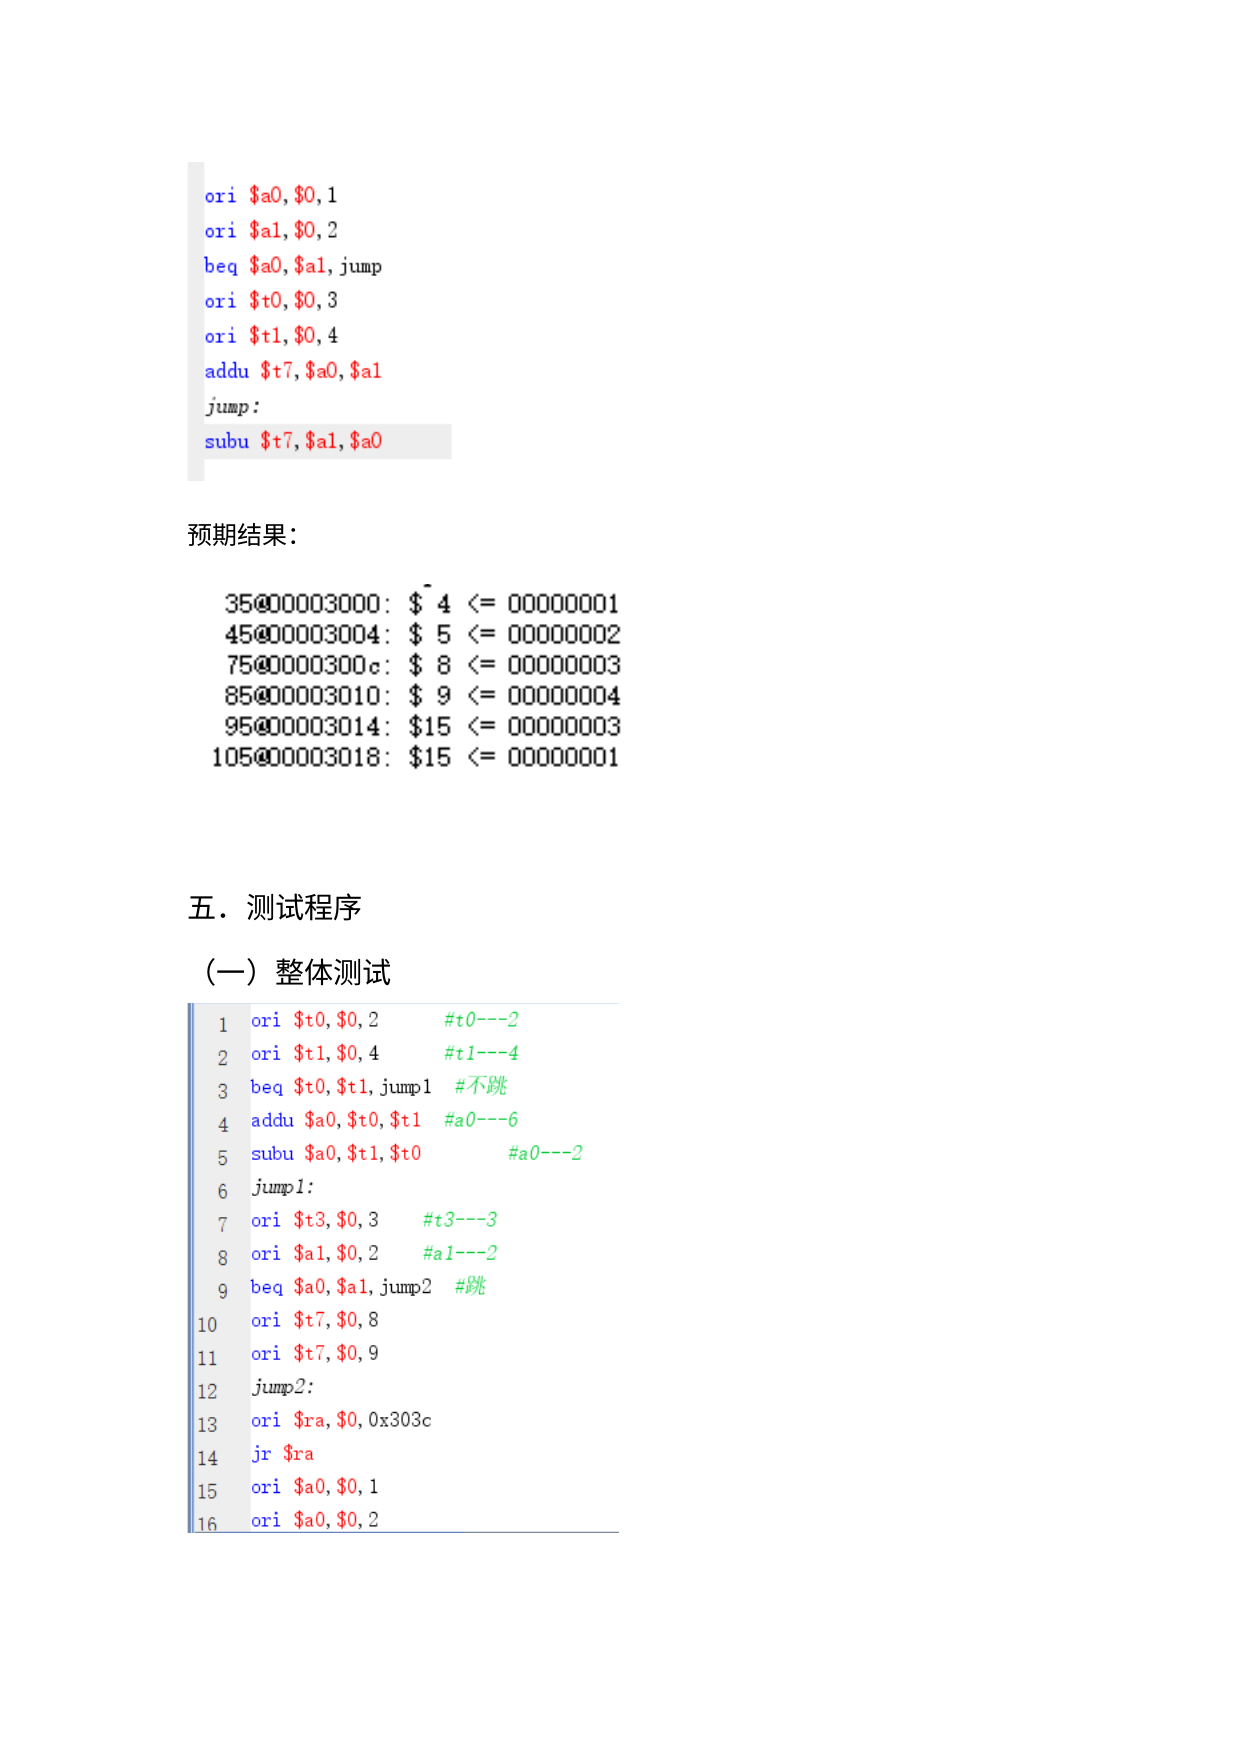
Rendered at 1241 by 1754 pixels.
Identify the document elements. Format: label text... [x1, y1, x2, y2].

list （一）整体测试 [187, 938, 1053, 1003]
picture [187, 162, 452, 481]
picture [187, 1003, 619, 1533]
list 预期结果： [187, 501, 1053, 566]
list 测试程序 [187, 873, 1053, 938]
picture [187, 584, 730, 801]
